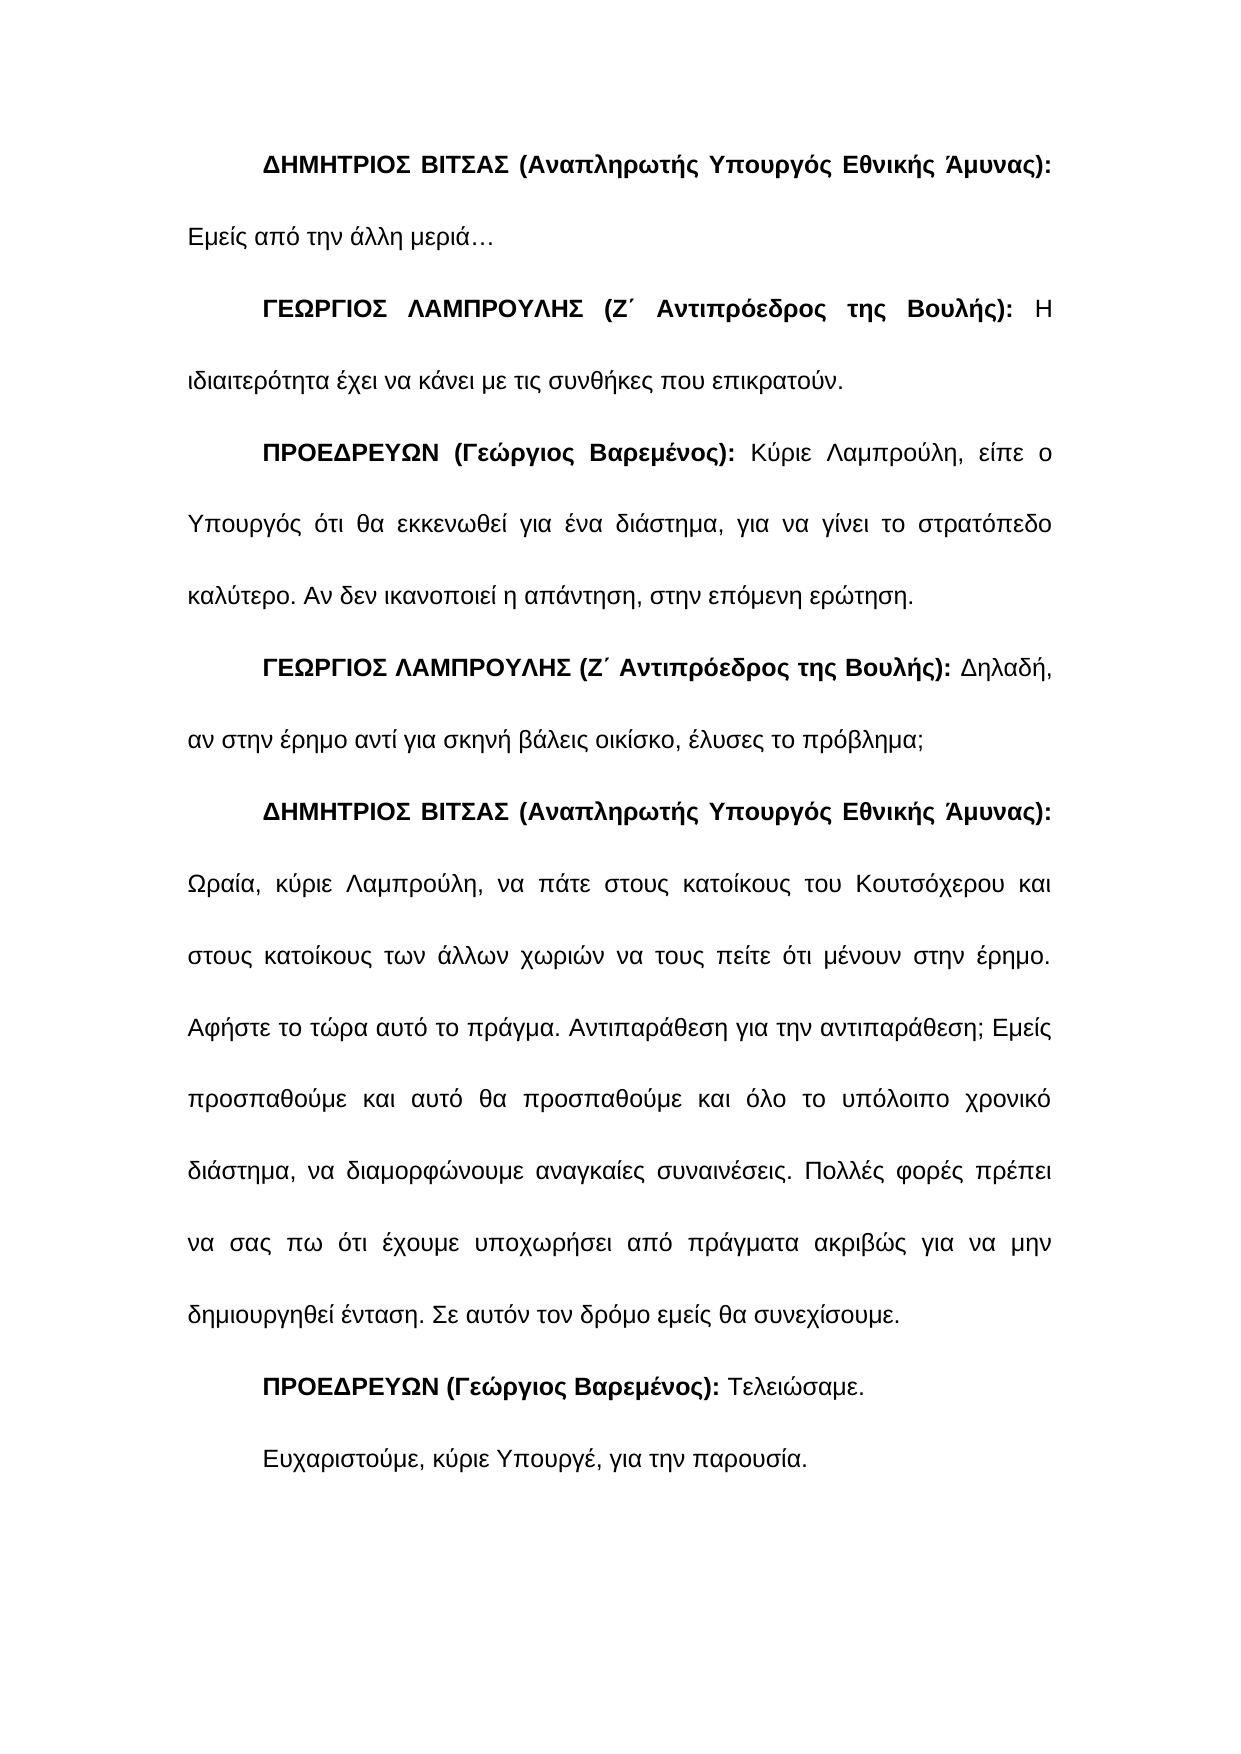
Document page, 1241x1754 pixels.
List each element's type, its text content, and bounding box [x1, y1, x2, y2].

text ΔΗΜΗΤΡΙΟΣ ΒΙΤΣΑΣ (Αναπληρωτής Υπουργός Εθνικής Άμυνας): Ωραία, κύριε Λαμπρούλη, να πάτε στους κατοίκους του Κουτσόχερου και στους κατοίκους των άλλων χωριών να τους πείτε ότι μένουν στην έρημο. Αφήστε το τώρα αυτό το πράγμα. Αντιπαράθεση για την αντιπαράθεση; Εμείς προσπαθούμε και αυτό θα προσπαθούμε και όλο το υπόλοιπο χρονικό διάστημα, να διαμορφώνουμε αναγκαίες συναινέσεις. Πολλές φορές πρέπει να σας πω ότι έχουμε υποχωρήσει από πράγματα ακριβώς για να μην δημιουργηθεί ένταση. Σε αυτόν τον δρόμο εμείς θα συνεχίσουμε. [187, 797, 1053, 1329]
text ΓΕΩΡΓΙΟΣ ΛΑΜΠΡΟΥΛΗΣ (Ζ΄ Αντιπρόεδρος της Βουλής): Δηλαδή, αν στην έρημο αντί για σκηνή βάλεις οικίσκο, έλυσες το πρόβλημα; [187, 653, 1053, 754]
text ΓΕΩΡΓΙΟΣ ΛΑΜΠΡΟΥΛΗΣ (Ζ΄ Αντιπρόεδρος της Βουλής): Η ιδιαιτερότητα έχει να κάνει με τις συνθήκες που επικρατούν. [187, 294, 1053, 394]
text ΔΗΜΗΤΡΙΟΣ ΒΙΤΣΑΣ (Αναπληρωτής Υπουργός Εθνικής Άμυνας): Εμείς από την άλλη μεριά… [187, 150, 1053, 251]
text ΠΡΟΕΔΡΕΥΩΝ (Γεώργιος Βαρεμένος): Κύριε Λαμπρούλη, είπε ο Υπουργός ότι θα εκκενωθεί για ένα διάστημα, για να γίνει το στρατόπεδο καλύτερο. Αν δεν ικανοποιεί η απάντηση, στην επόμενη ερώτηση. [187, 437, 1053, 610]
text Ευχαριστούμε, κύριε Υπουργέ, για την παρουσία. [187, 1444, 1053, 1472]
text ΠΡΟΕΔΡΕΥΩΝ (Γεώργιος Βαρεμένος): Τελειώσαμε. [187, 1372, 1053, 1401]
